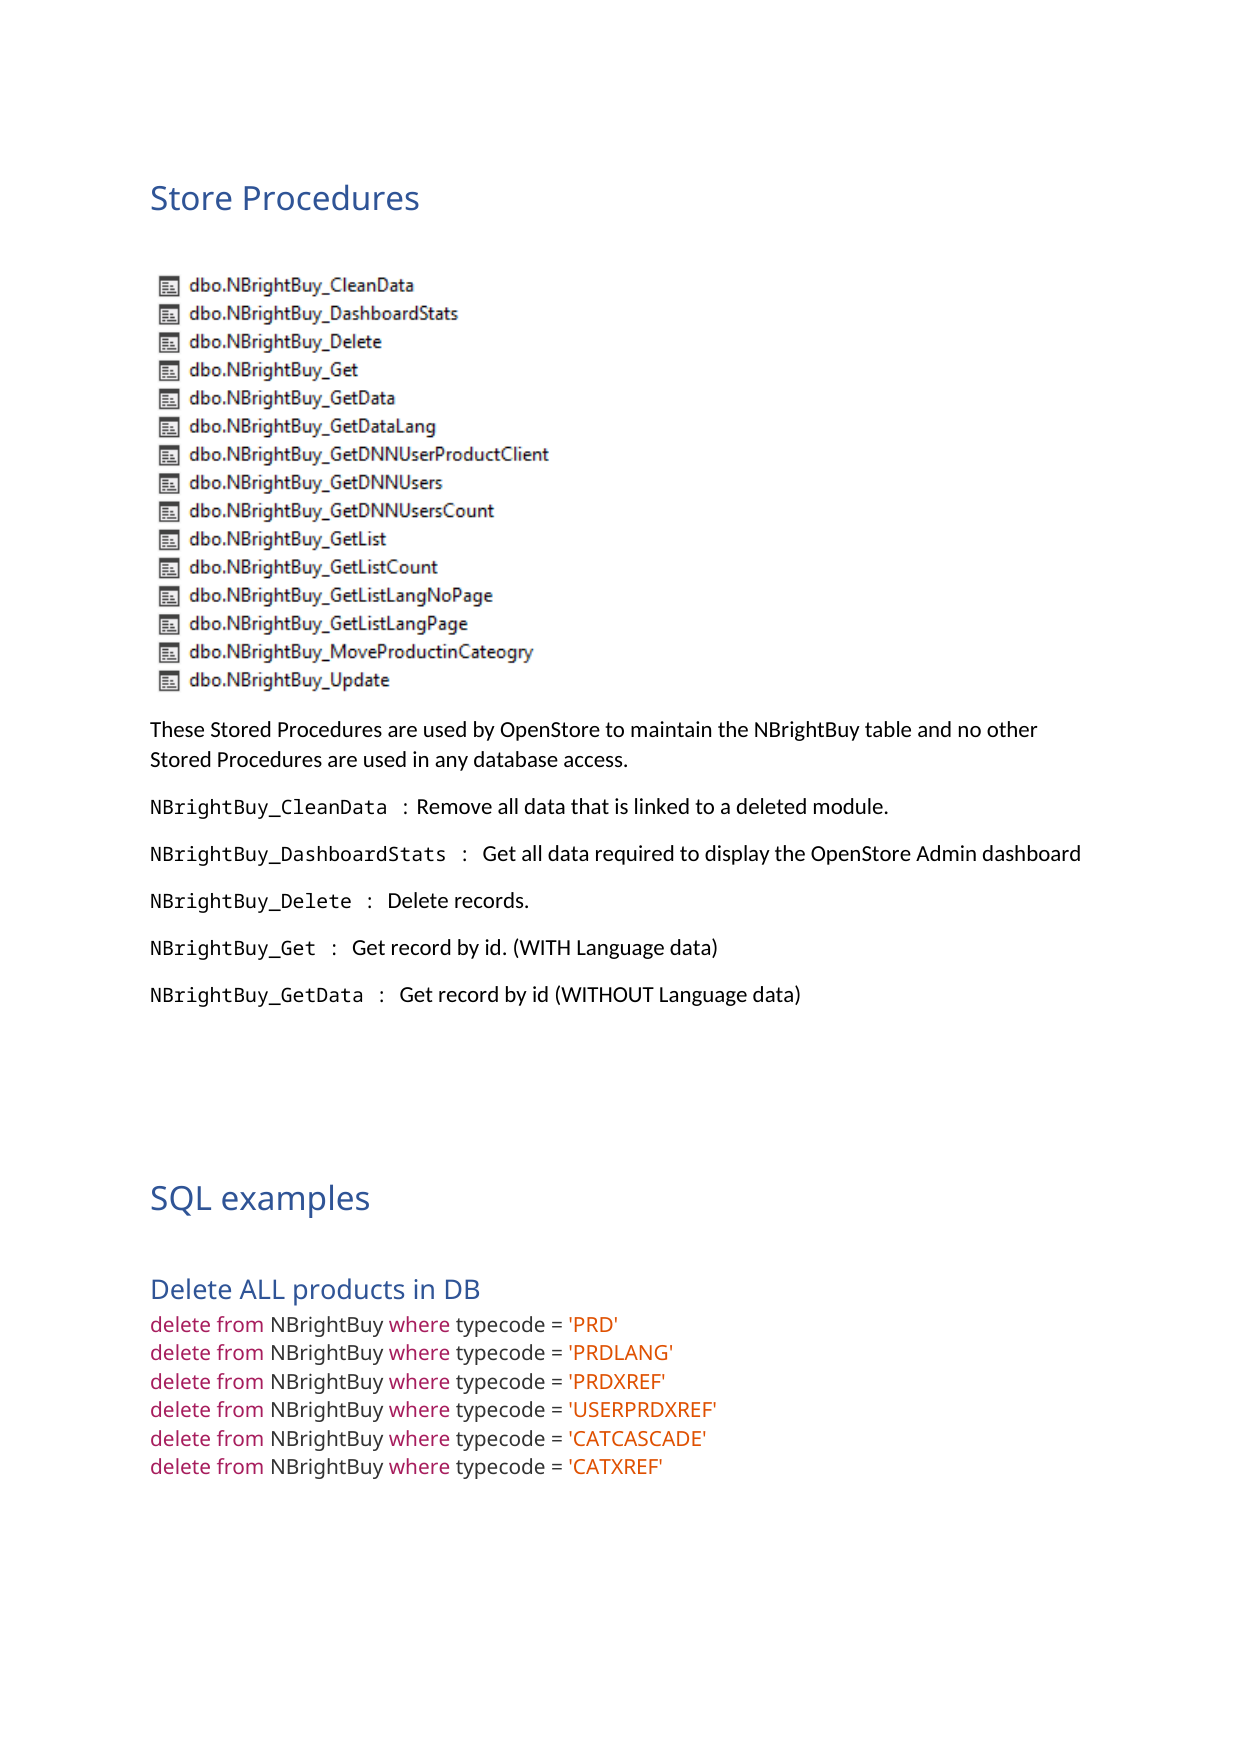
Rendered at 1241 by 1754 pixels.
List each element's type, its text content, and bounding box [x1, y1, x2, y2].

text NBrightBuy_DashboardStats : Get all data required to display the OpenStore Admin dashboard [150, 839, 1090, 867]
text These Stored Procedures are used by OpenStore to maintain the NBrightBuy table and no other Stored Procedures are used in any database access. [150, 715, 1090, 773]
text delete from NBrightBuy where typecode = 'USERPRDXREF' [150, 1395, 1090, 1424]
subtitle SQL examples [150, 1174, 1090, 1220]
text delete from NBrightBuy where typecode = 'CATCASCADE' [150, 1424, 1090, 1452]
text NBrightBuy_GetData : Get record by id (WITHOUT Language data) [150, 980, 1090, 1008]
text NBrightBuy_CleanData : Remove all data that is linked to a deleted module. [150, 792, 1090, 820]
subtitle Store Procedures [150, 175, 1090, 220]
text delete from NBrightBuy where typecode = 'PRDXREF' [150, 1367, 1090, 1395]
subtitle Delete ALL products in DB [150, 1270, 1090, 1307]
text delete from NBrightBuy where typecode = 'PRDLANG' [150, 1338, 1090, 1367]
text NBrightBuy_Delete : Delete records. [150, 886, 1090, 914]
text delete from NBrightBuy where typecode = 'PRD' [150, 1310, 1090, 1338]
picture [150, 270, 560, 696]
text delete from NBrightBuy where typecode = 'CATXREF' [150, 1452, 1090, 1481]
text NBrightBuy_Get : Get record by id. (WITH Language data) [150, 933, 1090, 961]
